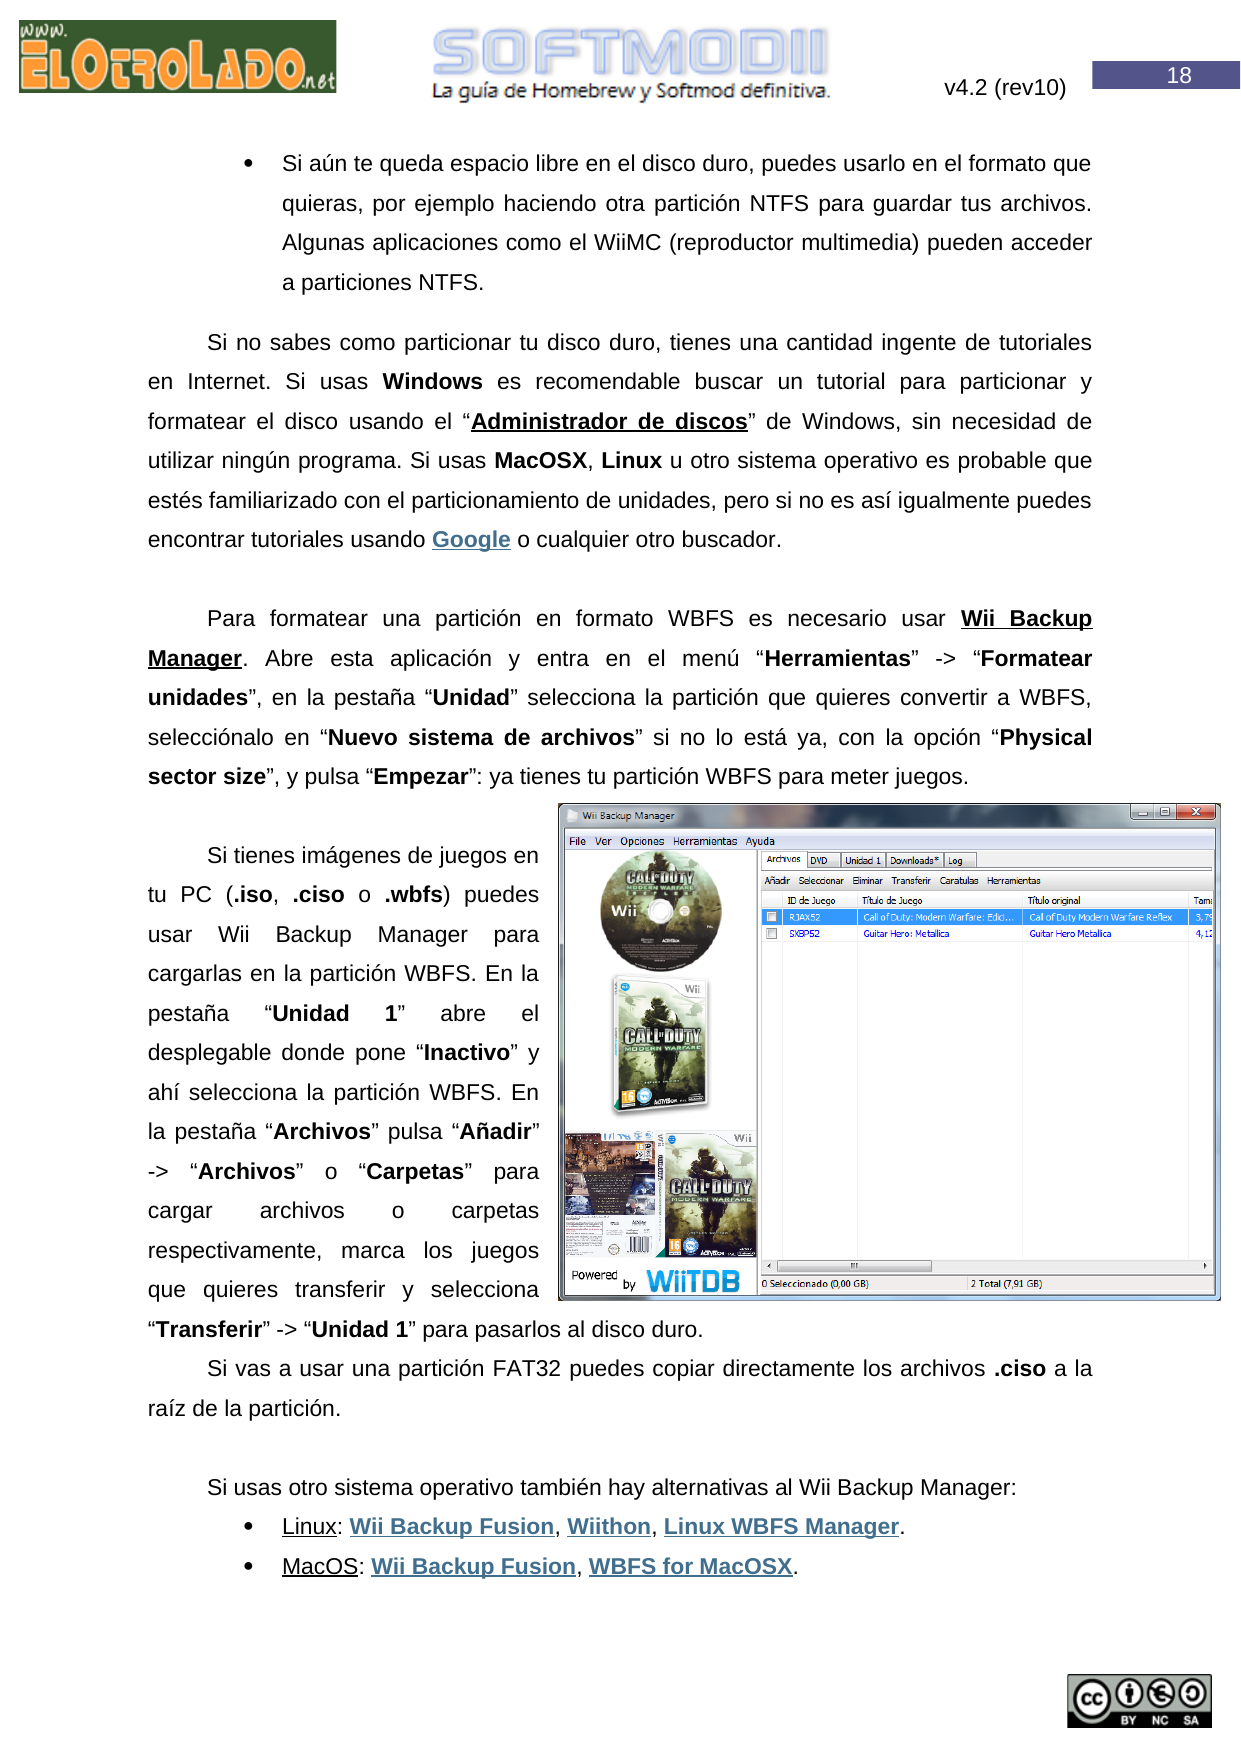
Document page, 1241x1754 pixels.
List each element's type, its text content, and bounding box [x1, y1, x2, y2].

list Linux: Wii Backup Fusion, Wiithon, Linux WBFS Manager. [244, 1513, 1092, 1539]
text Si tienes imágenes de juegos en tu PC (.iso, .ciso o .wbfs) puedes usar Wii Backup Manager para cargarlas en la partición WBFS. En la pestaña “Unidad 1” abre el desplegable donde pone “Inactivo” y ahí selecciona la partición WBFS. En la pestaña “Archivos” pulsa “Añadir” -> “Archivos” o “Carpetas” para cargar archivos o carpetas respectivamente, marca los juegos que quieres transferir y selecciona “Transferir” -> “Unidad 1” para pasarlos al disco duro. [148, 842, 1092, 1342]
picture [1067, 1674, 1212, 1728]
list Si aún te queda espacio libre en el disco duro, puedes usarlo en el formato que quieras, por ejemplo haciendo otra partición NTFS para guardar tus archivos. Algunas aplicaciones como el WiiMC (reproductor multimedia) pueden acceder a particiones NTFS. [244, 150, 1092, 295]
picture [19, 20, 337, 93]
text Si no sabes como particionar tu disco duro, tienes una cantidad ingente de tutoriales en Internet. Si usas Windows es recomendable buscar un tutorial para particionar y formatear el disco usando el “Administrador de discos” de Windows, sin necesidad de utilizar ningún programa. Si usas MacOSX, Linux u otro sistema operativo es probable que estés familiarizado con el particionamiento de unidades, pero si no es así igualmente puedes encontrar tutoriales usando Google o cualquier otro buscador. [148, 329, 1092, 552]
list MacOS: Wii Backup Fusion, WBFS for MacOSX. [244, 1553, 1092, 1579]
text Si vas a usar una partición FAT32 puedes copiar directamente los archivos .ciso a la raíz de la partición. [148, 1355, 1092, 1421]
picture [558, 803, 1221, 1301]
text Para formatear una partición en formato WBFS es necesario usar Wii Backup Manager. Abre esta aplicación y entra en el menú “Herramientas” -> “Formatear unidades”, en la pestaña “Unidad” selecciona la partición que quieres convertir a WBFS, selecciónalo en “Nuevo sistema de archivos” si no lo está ya, con la opción “Physical sector size”, y pulsa “Empezar”: ya tienes tu partición WBFS para meter juegos. [148, 605, 1092, 789]
picture [420, 11, 851, 119]
text Si usas otro sistema operativo también hay alternativas al Wii Backup Manager: [148, 1474, 1092, 1500]
